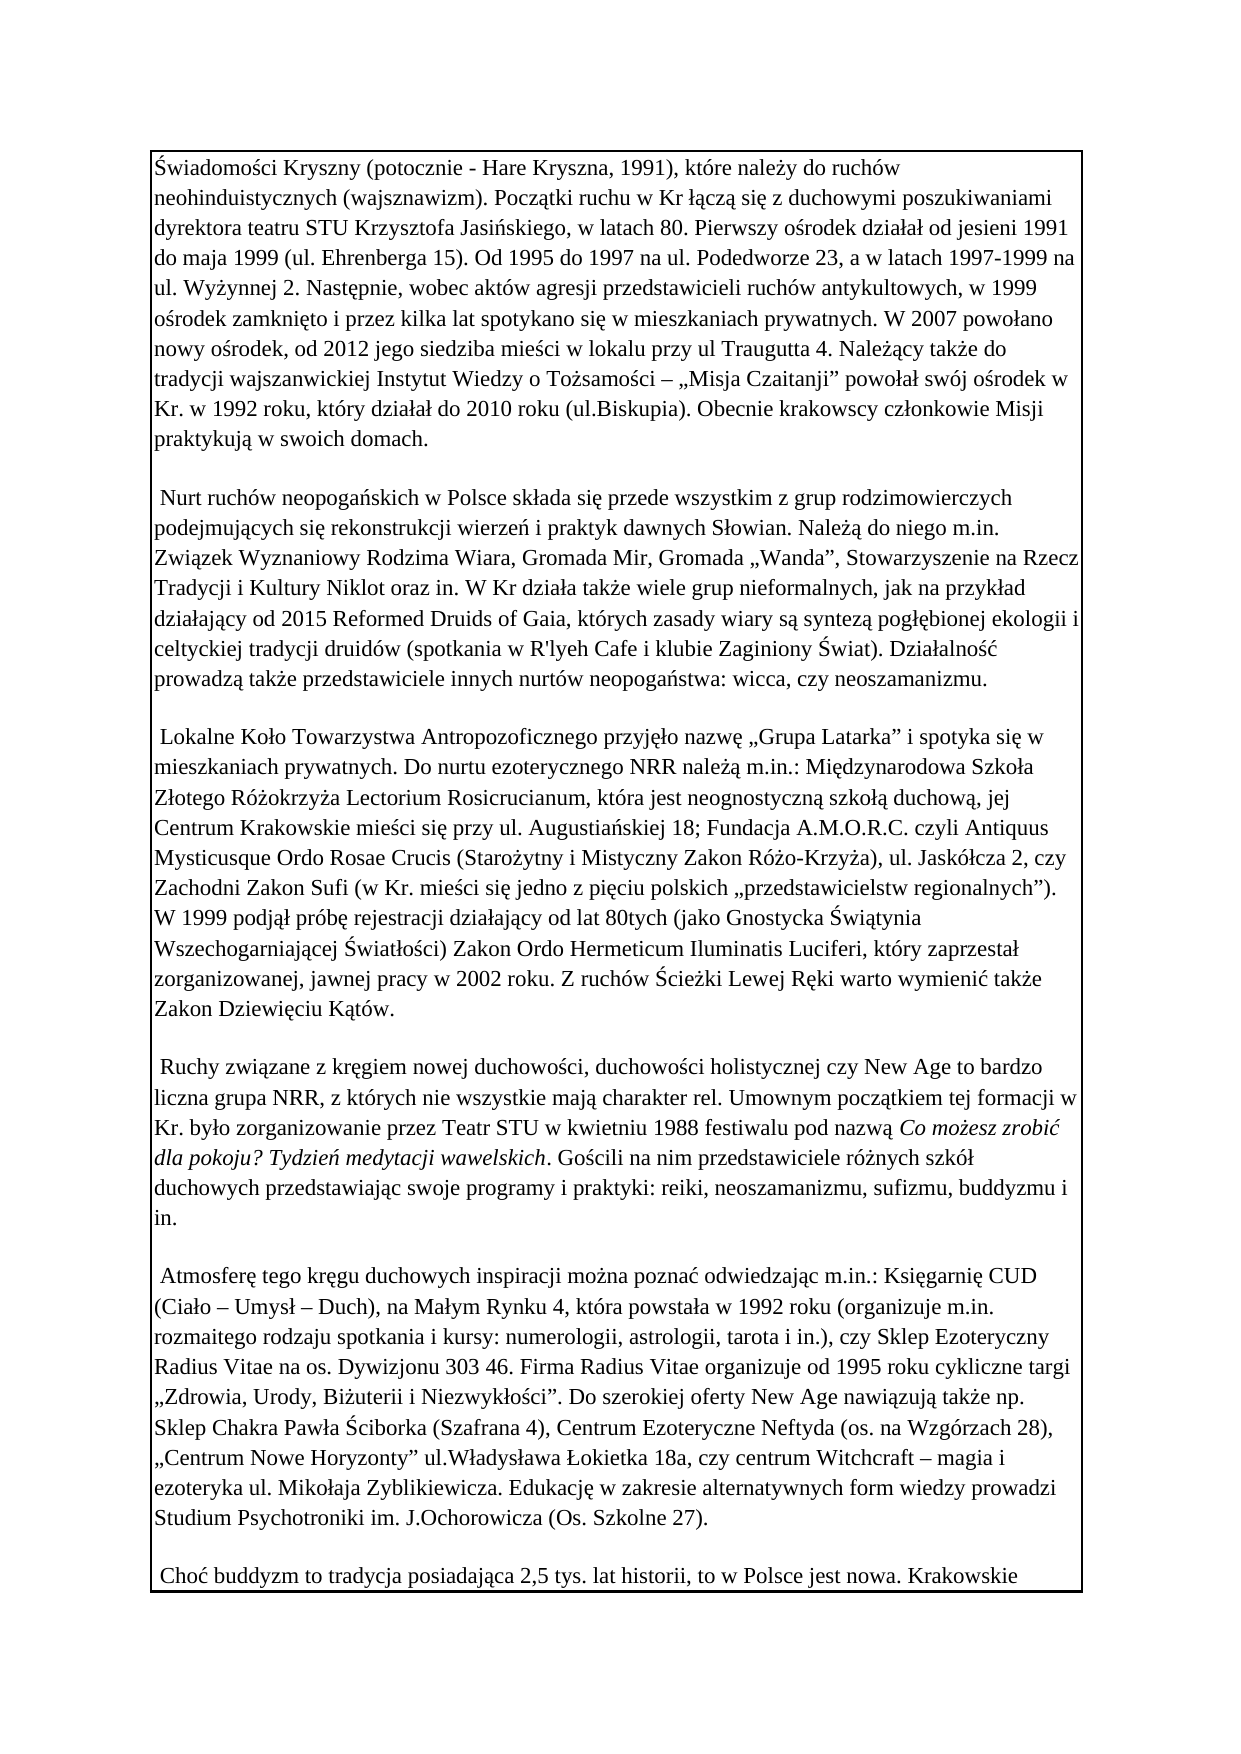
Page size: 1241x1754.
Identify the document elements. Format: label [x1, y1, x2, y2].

table_cell [152, 152, 1081, 1590]
